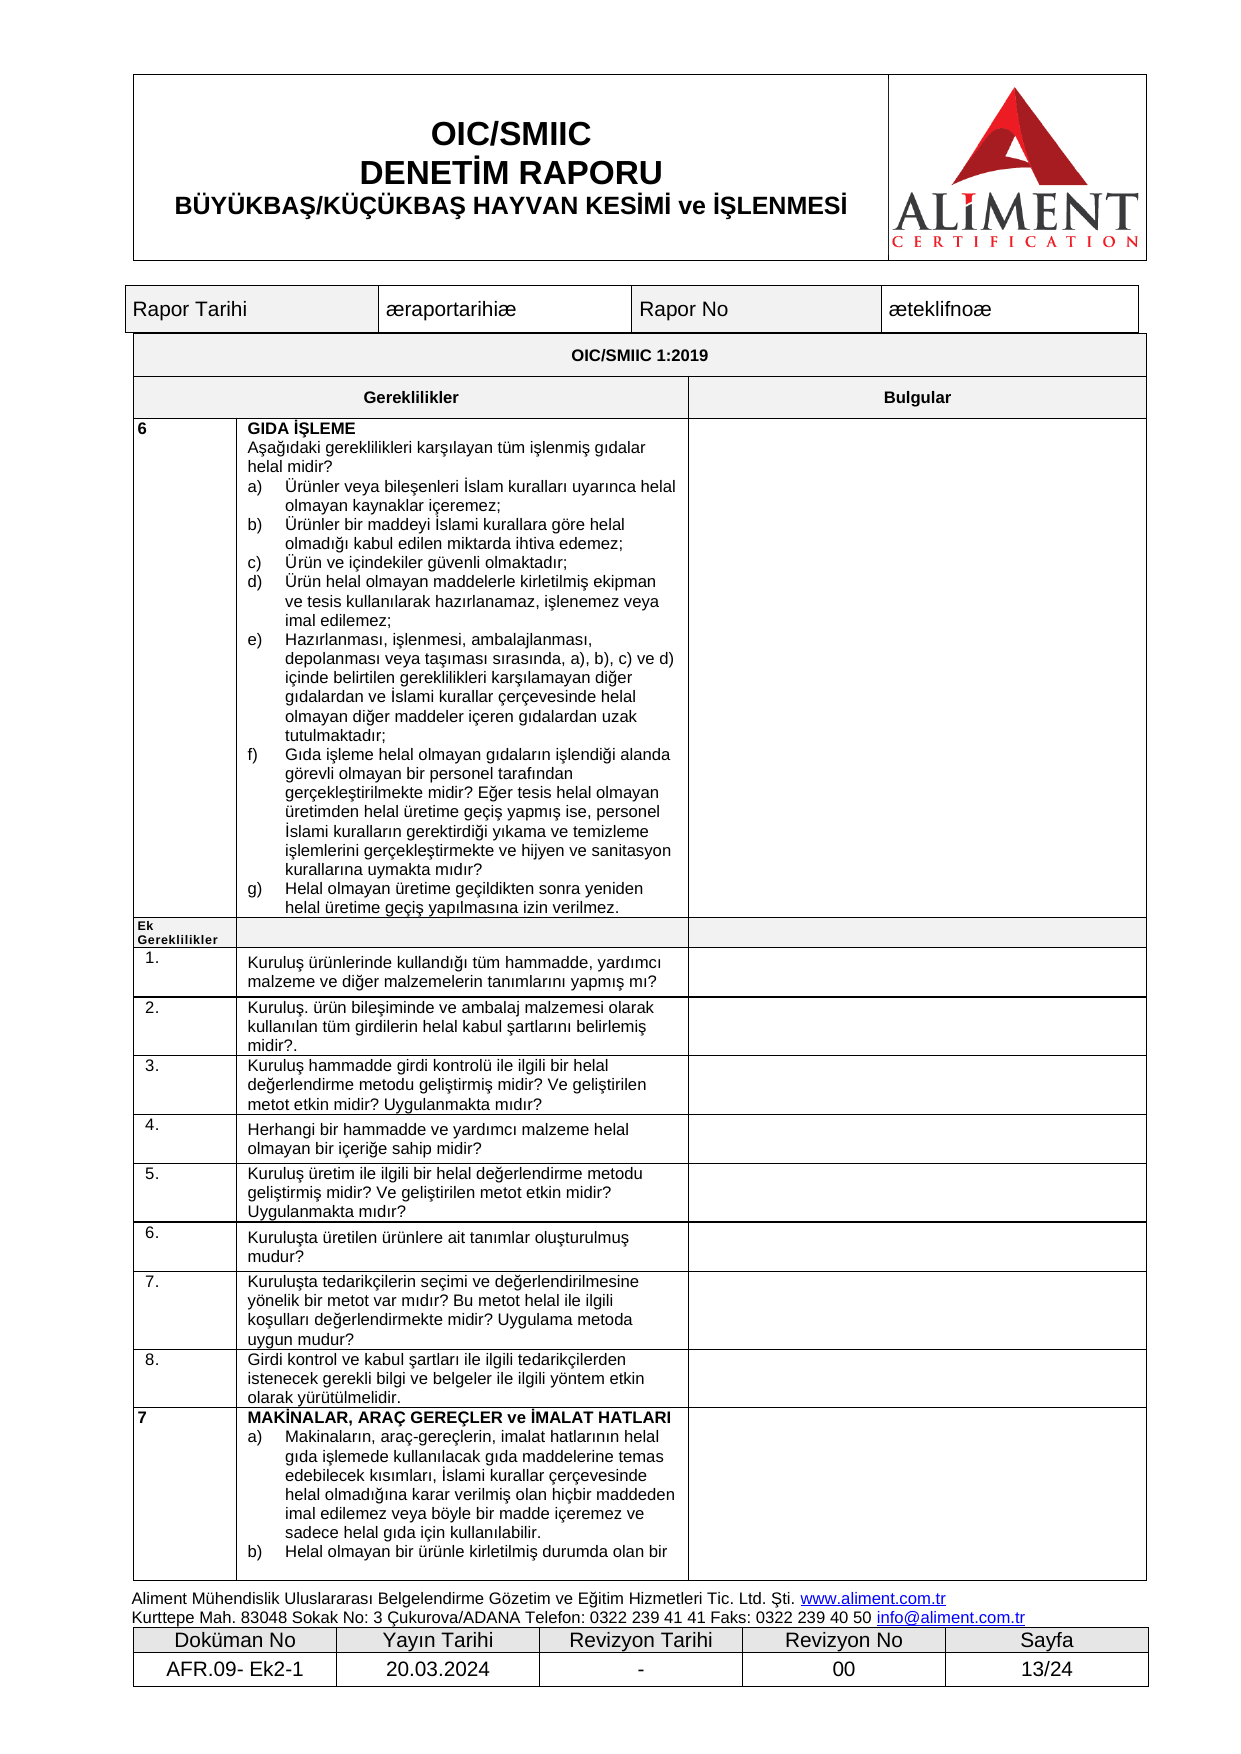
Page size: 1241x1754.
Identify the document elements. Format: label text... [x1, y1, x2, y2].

table_cell Gereklilikler [134, 377, 688, 418]
table_cell [689, 1350, 1146, 1407]
table_cell GIDA İŞLEME Aşağıdaki gereklilikleri karşılayan tüm işlenmiş gıdalar helal midir? Ürünler veya bileşenleri İslam kuralları uyarınca helal olmayan kaynaklar içeremez; Ürünler bir maddeyi İslami kurallara göre helal olmadığı kabul edilen miktarda ihtiva edemez; Ürün ve içindekiler güvenli olmaktadır; Ürün helal olmayan maddelerle kirletilmiş ekipman ve tesis kullanılarak hazırlanamaz, işlenemez veya imal edilemez; Hazırlanması, işlenmesi, ambalajlanması, depolanması veya taşıması sırasında, a), b), c) ve d) içinde belirtilen gereklilikleri karşılamayan diğer gıdalardan ve İslami kurallar çerçevesinde helal olmayan diğer maddeler içeren gıdalardan uzak tutulmaktadır; Gıda işleme helal olmayan gıdaların işlendiği alanda görevli olmayan bir personel tarafından gerçekleştirilmekte midir? Eğer tesis helal olmayan üretimden helal üretime geçiş yapmış ise, personel İslami kuralların gerektirdiği yıkama ve temizleme işlemlerini gerçekleştirmekte ve hijyen ve sanitasyon kurallarına uymakta mıdır? Helal olmayan üretime geçildikten sonra yeniden helal üretime geçiş yapılmasına izin verilmez. [237, 419, 688, 917]
table_cell [134, 1272, 236, 1348]
table_cell [689, 948, 1146, 996]
table_cell [134, 1223, 236, 1271]
table_cell [689, 998, 1146, 1055]
table_cell [134, 1056, 236, 1113]
table_cell [134, 1350, 236, 1407]
table_cell [134, 1115, 236, 1163]
table_cell Kuruluşta tedarikçilerin seçimi ve değerlendirilmesine yönelik bir metot var mıdır? Bu metot helal ile ilgili koşulları değerlendirmekte midir? Uygulama metoda uygun mudur? [237, 1272, 688, 1348]
table_cell Girdi kontrol ve kabul şartları ile ilgili tedarikçilerden istenecek gerekli bilgi ve belgeler ile ilgili yöntem etkin olarak yürütülmelidir. [237, 1350, 688, 1407]
table_cell [134, 1164, 236, 1221]
table_cell Kuruluşta üretilen ürünlere ait tanımlar oluşturulmuş mudur? [237, 1223, 688, 1271]
table_cell 6 [134, 419, 236, 917]
table_cell Ek Gereklilikler [134, 918, 236, 947]
table_cell Kuruluş. ürün bileşiminde ve ambalaj malzemesi olarak kullanılan tüm girdilerin helal kabul şartlarını belirlemiş midir?. [237, 998, 688, 1055]
table_cell Herhangi bir hammadde ve yardımcı malzeme helal olmayan bir içeriğe sahip midir? [237, 1115, 688, 1163]
table_cell Bulgular [689, 377, 1146, 418]
table_cell [689, 419, 1146, 917]
table_cell [689, 918, 1146, 947]
table_cell Kuruluş ürünlerinde kullandığı tüm hammadde, yardımcı malzeme ve diğer malzemelerin tanımlarını yapmış mı? [237, 948, 688, 996]
table_cell [689, 1164, 1146, 1221]
table_cell [237, 918, 688, 947]
table_cell [134, 998, 236, 1055]
table_cell [689, 1272, 1146, 1348]
table_cell [689, 1056, 1146, 1113]
picture [888, 79, 1142, 255]
table_cell Kuruluş üretim ile ilgili bir helal değerlendirme metodu geliştirmiş midir? Ve geliştirilen metot etkin midir? Uygulanmakta mıdır? [237, 1164, 688, 1221]
table_header OIC/SMIIC 1:2019 [134, 334, 1146, 376]
table_cell Kuruluş hammadde girdi kontrolü ile ilgili bir helal değerlendirme metodu geliştirmiş midir? Ve geliştirilen metot etkin midir? Uygulanmakta mıdır? [237, 1056, 688, 1113]
table_cell 7 [134, 1408, 236, 1579]
table_cell [134, 948, 236, 996]
table_cell [689, 1223, 1146, 1271]
table_cell [689, 1115, 1146, 1163]
table_cell [689, 1408, 1146, 1579]
